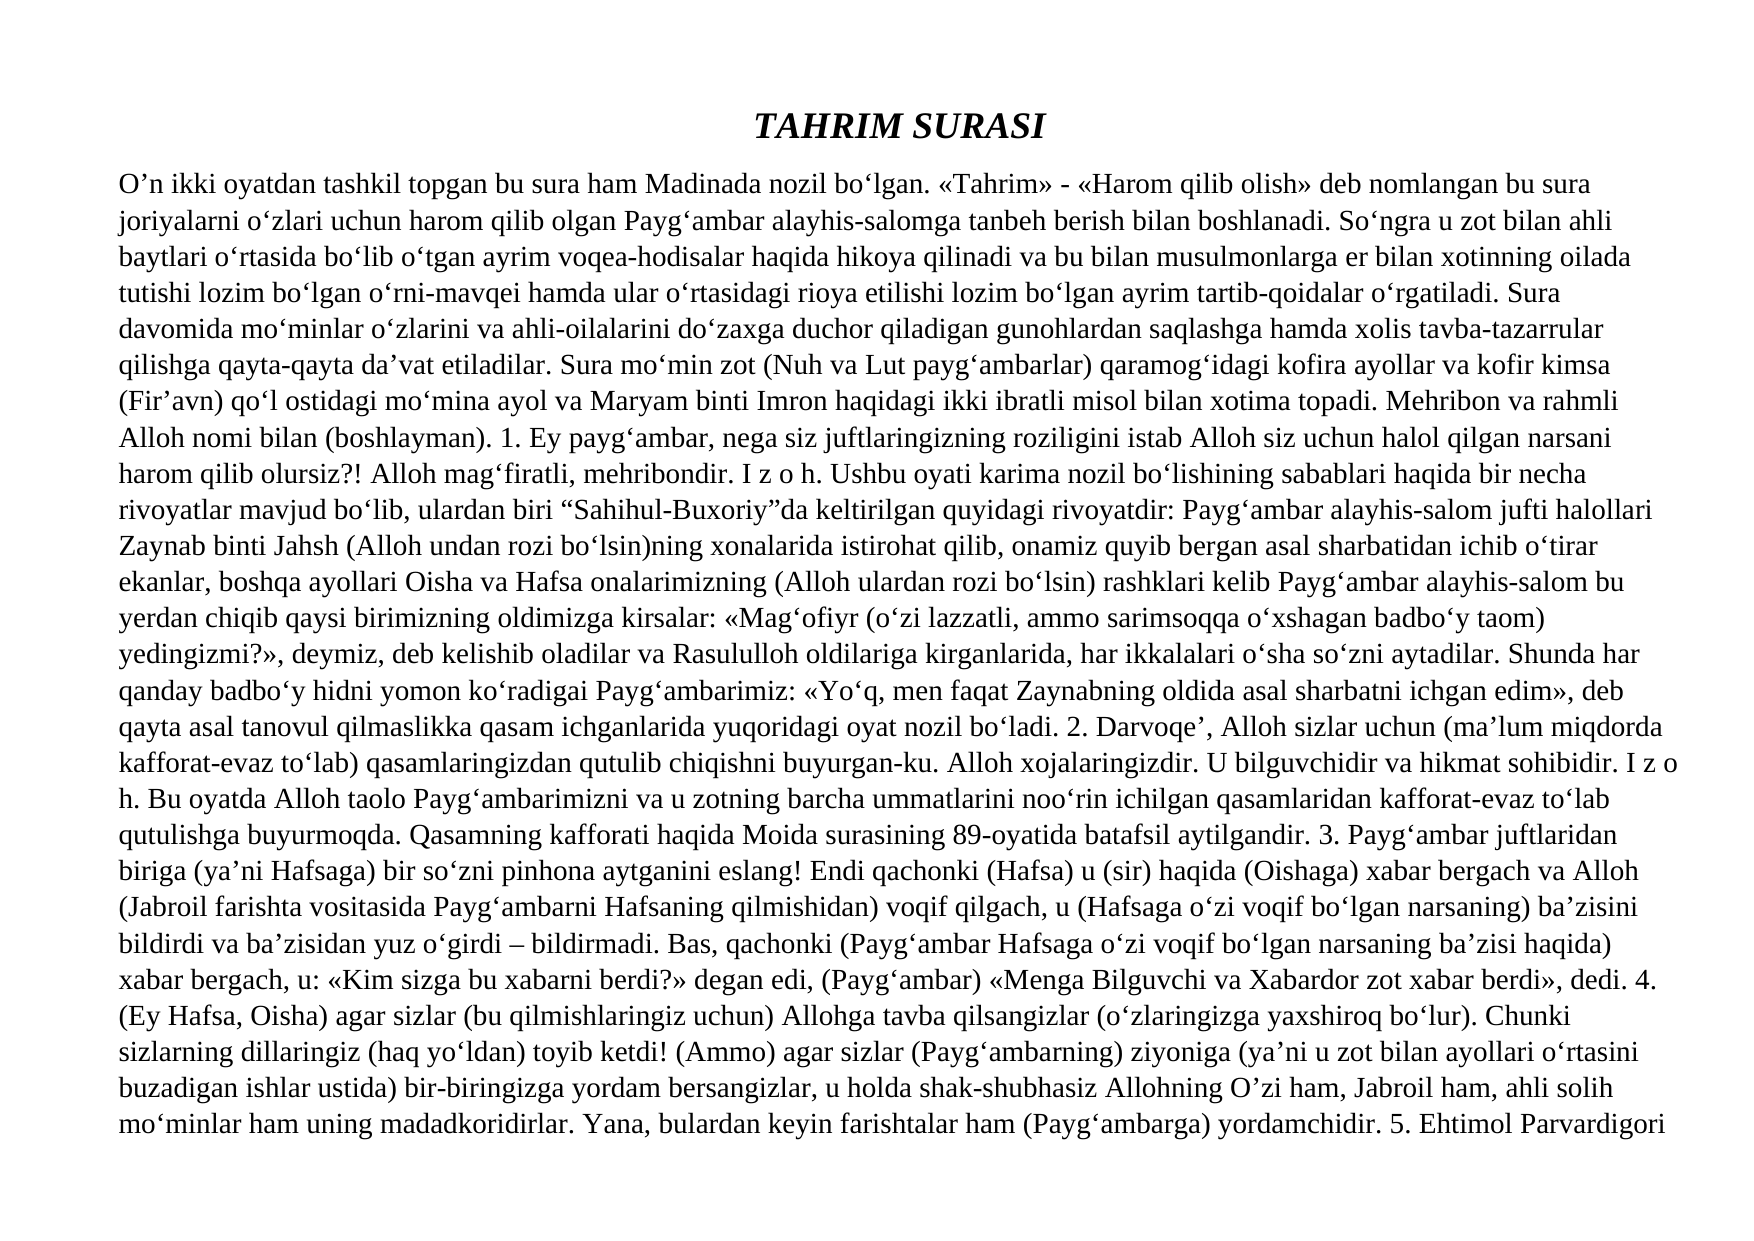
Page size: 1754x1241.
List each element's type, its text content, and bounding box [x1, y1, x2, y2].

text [118, 167, 1680, 1140]
text TAHRIM SURASI [118, 103, 1680, 147]
